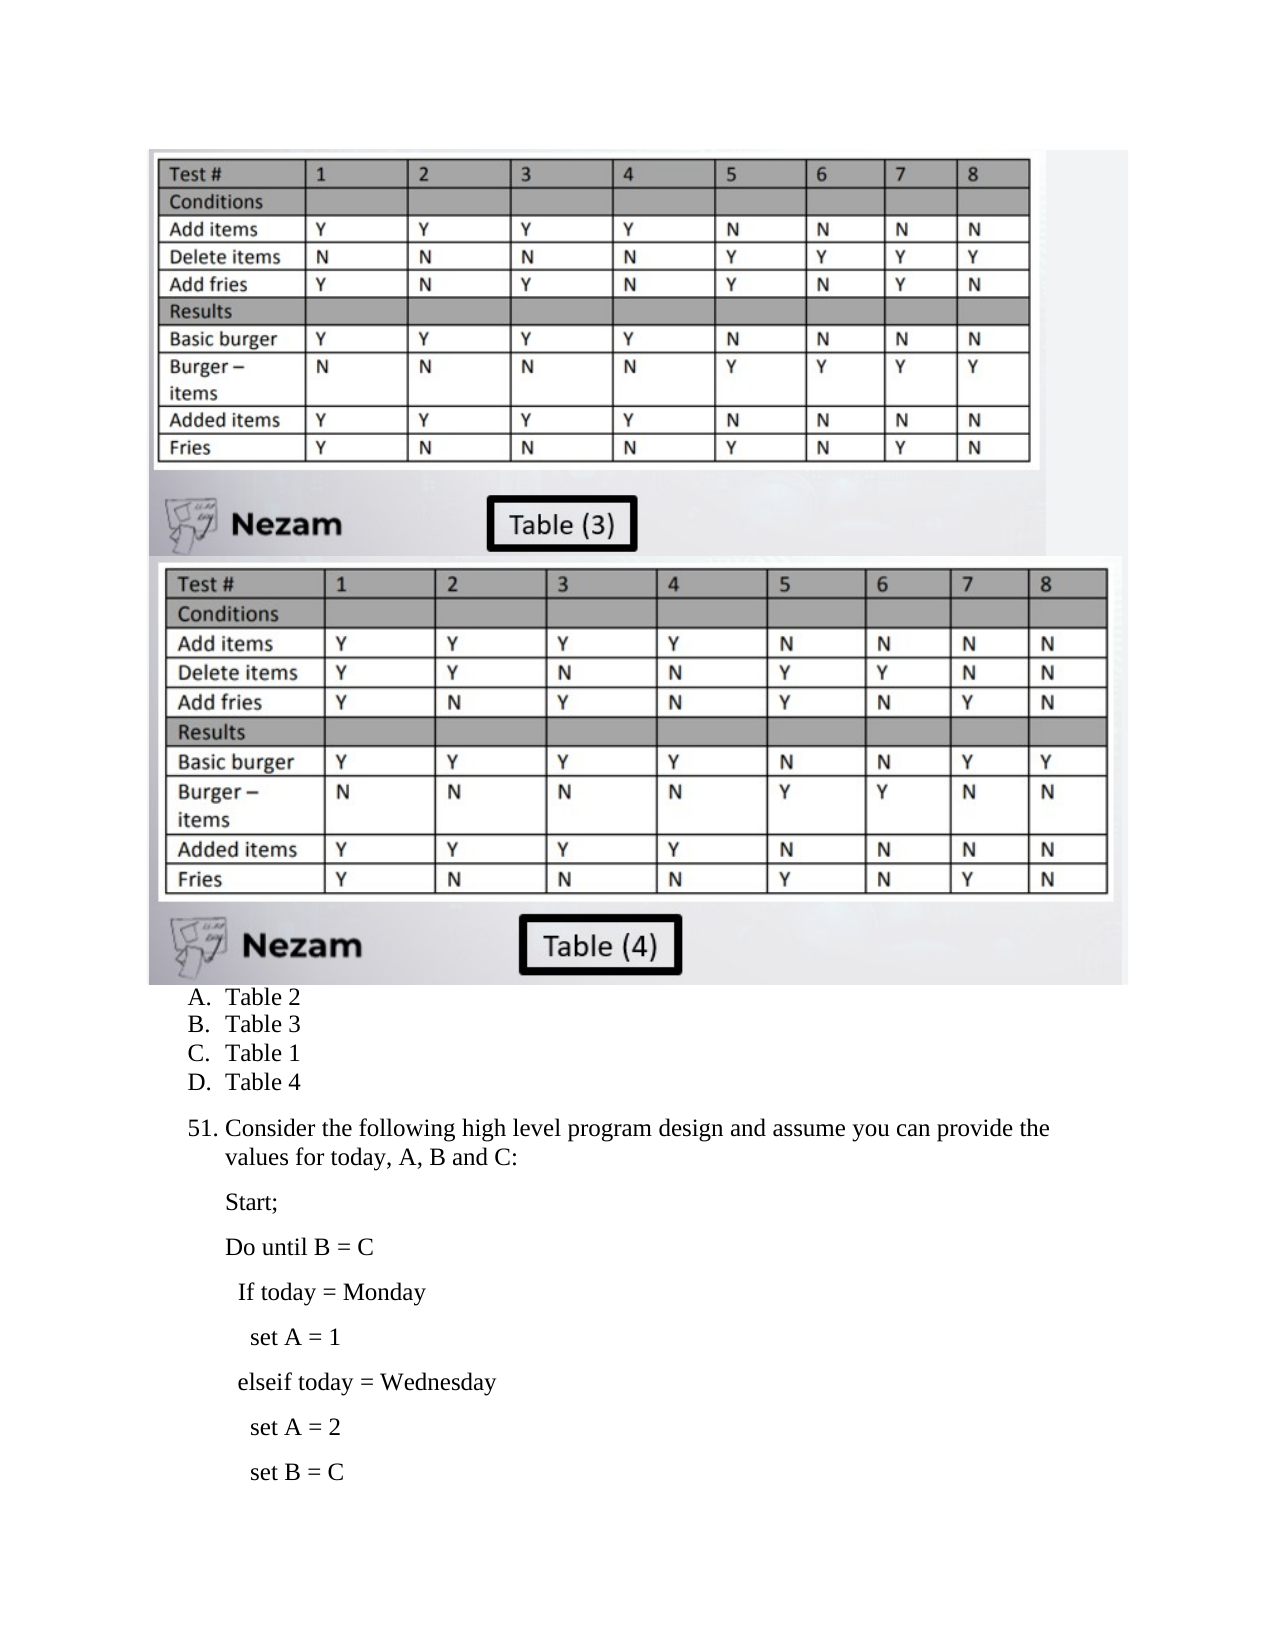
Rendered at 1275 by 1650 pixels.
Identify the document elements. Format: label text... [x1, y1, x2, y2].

picture [149, 149, 1122, 985]
list Table 1 [187, 1038, 1262, 1067]
text If today = Monday set A = 1 [238, 1277, 448, 1351]
list Table 3 [187, 1010, 1262, 1038]
list Table 4 [187, 1067, 1262, 1096]
text set B = C [250, 1457, 1262, 1486]
text Do until B = C [225, 1232, 1262, 1261]
text Start; [225, 1187, 1262, 1216]
text elseif today = Wednesday set A = 2 [237, 1367, 518, 1441]
list Table 2 [187, 986, 1262, 1010]
list Consider the following high level program design and assume you can provide the values for today, A, B and C: [187, 1113, 1120, 1170]
